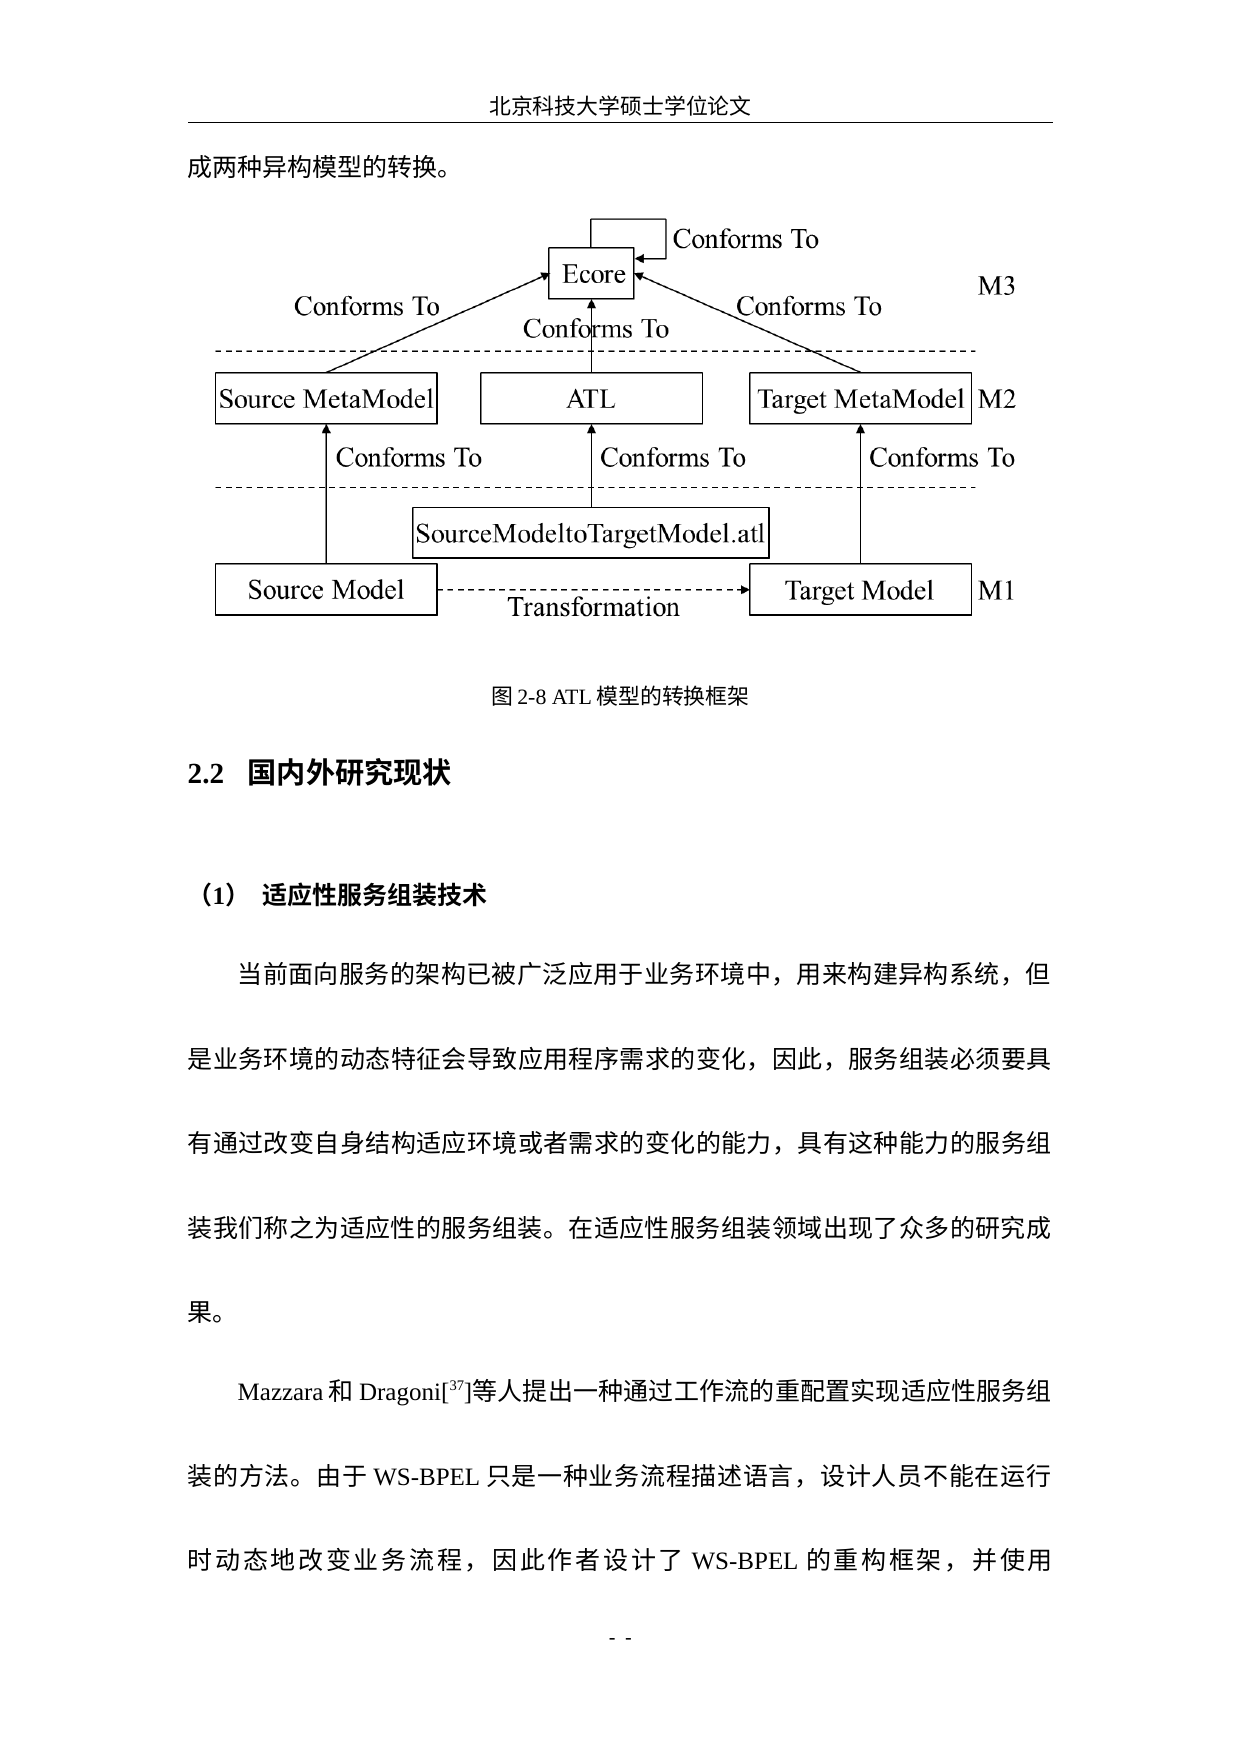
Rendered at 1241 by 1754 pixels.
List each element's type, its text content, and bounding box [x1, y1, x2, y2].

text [187, 1357, 1053, 1591]
subtitle 国内外研究现状 [187, 738, 1053, 803]
text 当前面向服务的架构已被广泛应用于业务环境中，用来构建异构系统，但是业务环境的动态特征会导致应用程序需求的变化，因此，服务组装必须要具有通过改变自身结构适应环境或者需求的变化的能力，具有这种能力的服务组装我们称之为适应性的服务组装。在适应性服务组装领域出现了众多的研究成果。 [187, 940, 1053, 1343]
picture [201, 212, 1039, 639]
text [187, 133, 1053, 198]
text 图2-8 ATL模型的转换框架 [187, 679, 1053, 711]
list 适应性服务组装技术 [187, 861, 1053, 926]
